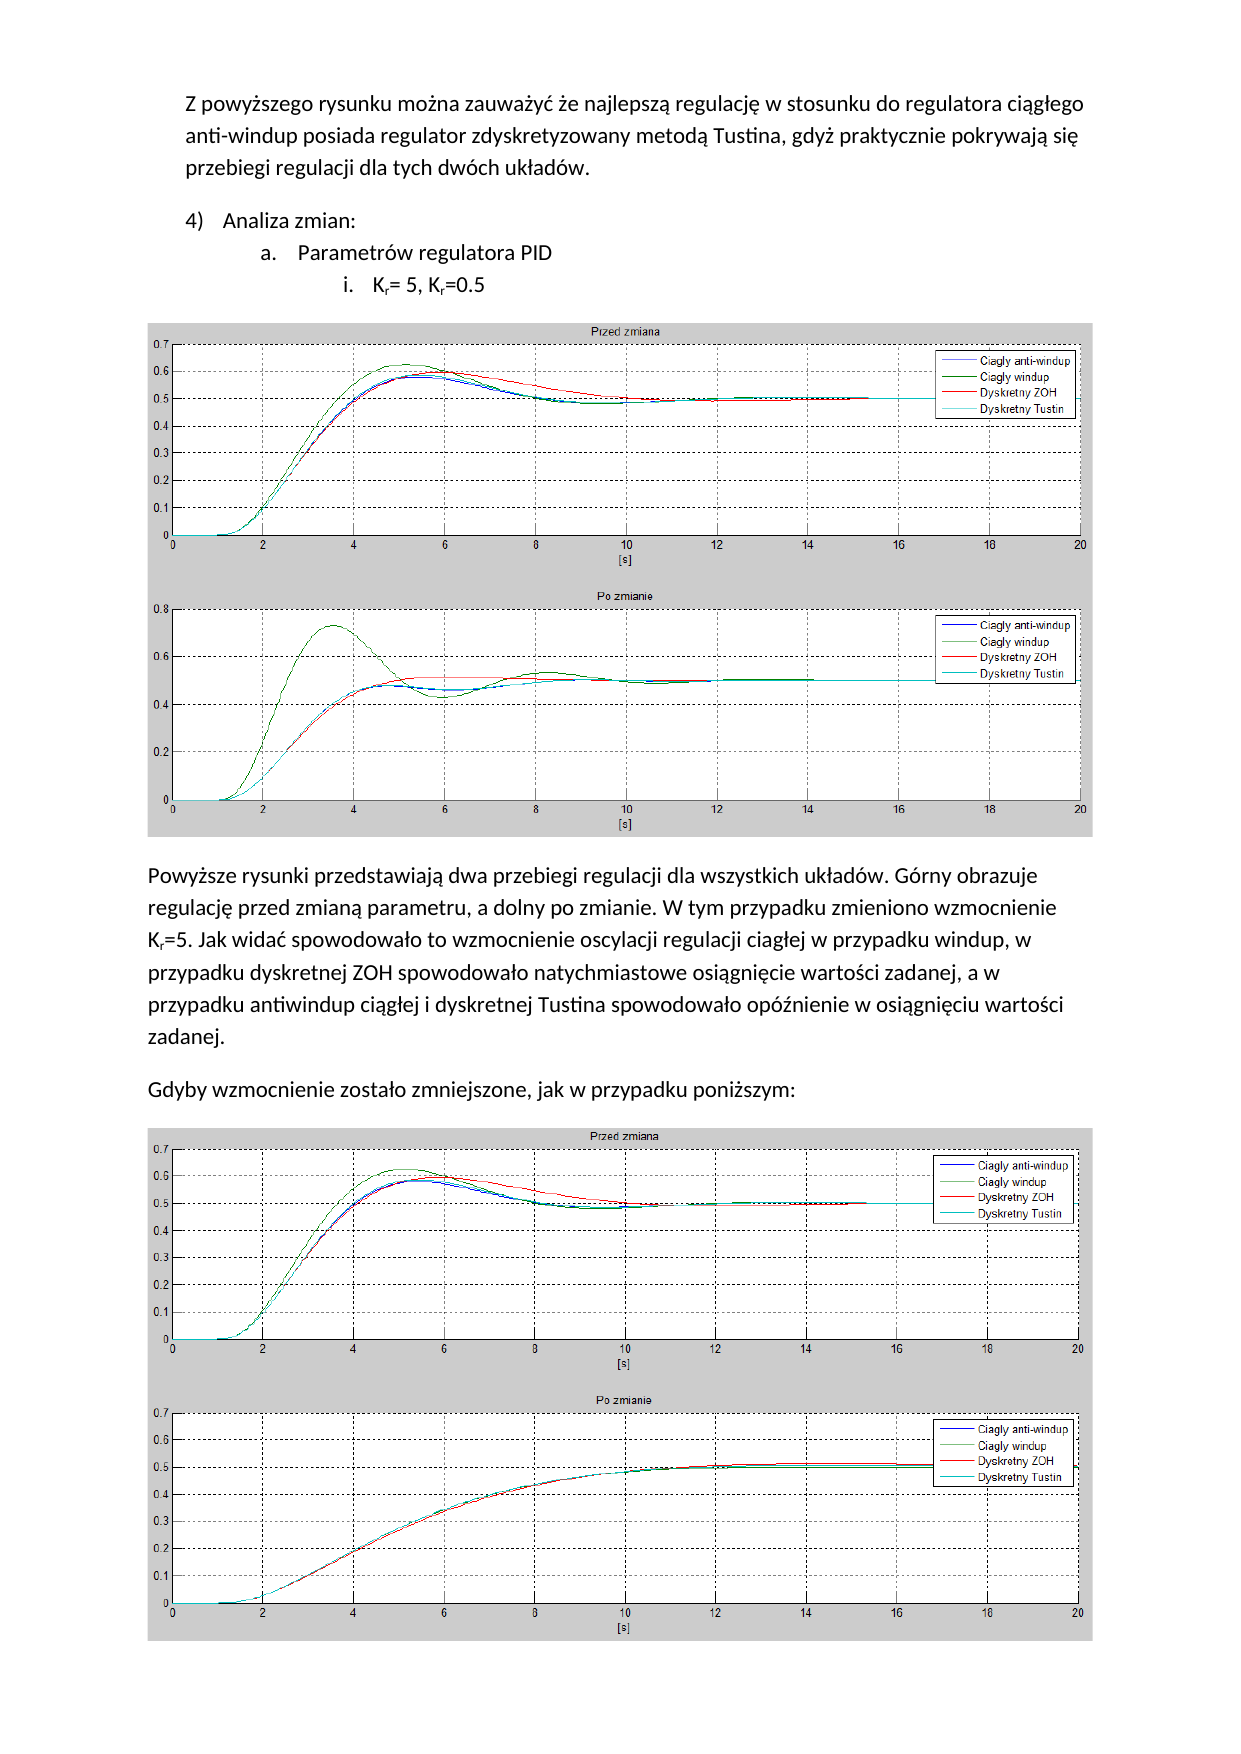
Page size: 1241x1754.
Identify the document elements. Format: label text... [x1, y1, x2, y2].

text Gdyby wzmocnienie zostało zmniejszone, jak w przypadku poniższym: [148, 1075, 1093, 1103]
list Parametrów regulatora PID [260, 238, 1093, 266]
picture [147, 323, 1093, 837]
text Powyższe rysunki przedstawiają dwa przebiegi regulacji dla wszystkich układów. Górny obrazuje regulację przed zmianą parametru, a dolny po zmianie. W tym przypadku zmieniono wzmocnienie Kr=5. Jak widać spowodowało to wzmocnienie oscylacji regulacji ciagłej w przypadku windup, w przypadku dyskretnej ZOH spowodowało natychmiastowe osiągnięcie wartości zadanej, a w przypadku antiwindup ciągłej i dyskretnej Tustina spowodowało opóźnienie w osiągnięciu wartości zadanej. [148, 861, 1093, 1050]
list Kr= 5, Kr=0.5 [354, 270, 1093, 298]
picture [147, 1128, 1093, 1641]
list Analiza zmian: [185, 206, 1093, 234]
text Z powyższego rysunku można zauważyć że najlepszą regulację w stosunku do regulatora ciągłego anti-windup posiada regulator zdyskretyzowany metodą Tustina, gdyż praktycznie pokrywają się przebiegi regulacji dla tych dwóch układów. [185, 89, 1093, 181]
